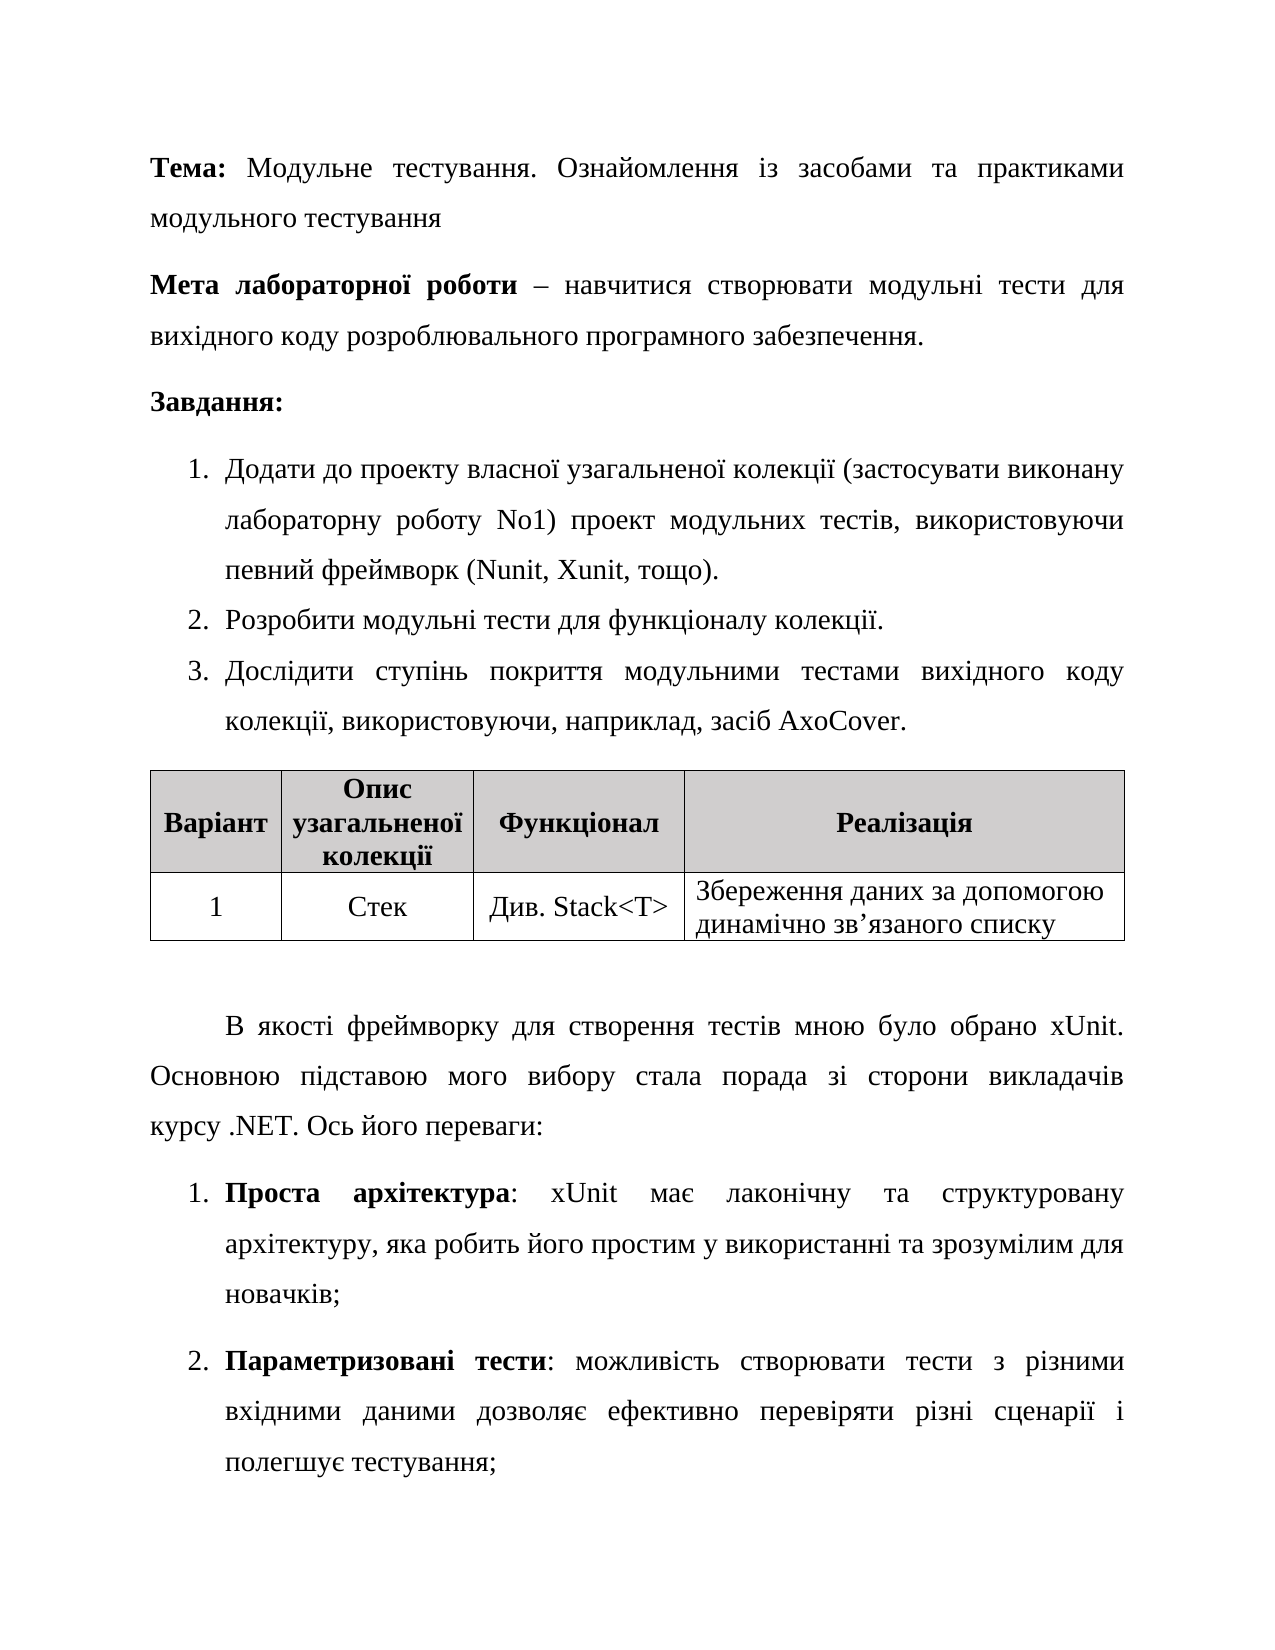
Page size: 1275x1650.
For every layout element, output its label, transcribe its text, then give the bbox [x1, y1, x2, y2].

list Дослідити ступінь покриття модульними тестами вихідного коду колекції, використовуючи, наприклад, засіб AxoCover. [187, 653, 1125, 737]
text Завдання: [150, 384, 1125, 418]
table_header Функціонал [474, 771, 684, 872]
list Проста архітектура: xUnit має лаконічну та структуровану архітектуру, яка робить його простим у використанні та зрозумілим для новачків; [187, 1176, 1125, 1310]
table_cell Див. Stack<T> [474, 873, 684, 940]
list Розробити модульні тести для функціоналу колекції. [187, 602, 1125, 636]
table_header Варіант [151, 771, 281, 872]
table_cell Збереження даних за допомогою динамічно зв’язаного списку [685, 873, 1124, 940]
table_header Опис узагальненої колекції [282, 771, 473, 872]
table_cell Стек [282, 873, 473, 940]
table_cell 1 [151, 873, 281, 940]
list Параметризовані тести: можливість створювати тести з різними вхідними даними дозволяє ефективно перевіряти різні сценарії і полегшує тестування; [187, 1343, 1125, 1477]
table_header Реалізація [685, 771, 1124, 872]
text Тема: Модульне тестування. Ознайомлення із засобами та практиками модульного тестування [150, 150, 1125, 234]
list Додати до проекту власної узагальненої колекції (застосувати виконану лабораторну роботу No1) проект модульних тестів, використовуючи певний фреймворк (Nunit, Xunit, тощо). [187, 452, 1125, 586]
text В якості фреймворку для створення тестів мною було обрано xUnit. Основною підставою мого вибору стала порада зі сторони викладачів курсу .NET. Ось його переваги: [150, 1008, 1125, 1142]
text Мета лабораторної роботи – навчитися створювати модульні тести для вихідного коду розроблювального програмного забезпечення. [150, 267, 1125, 351]
